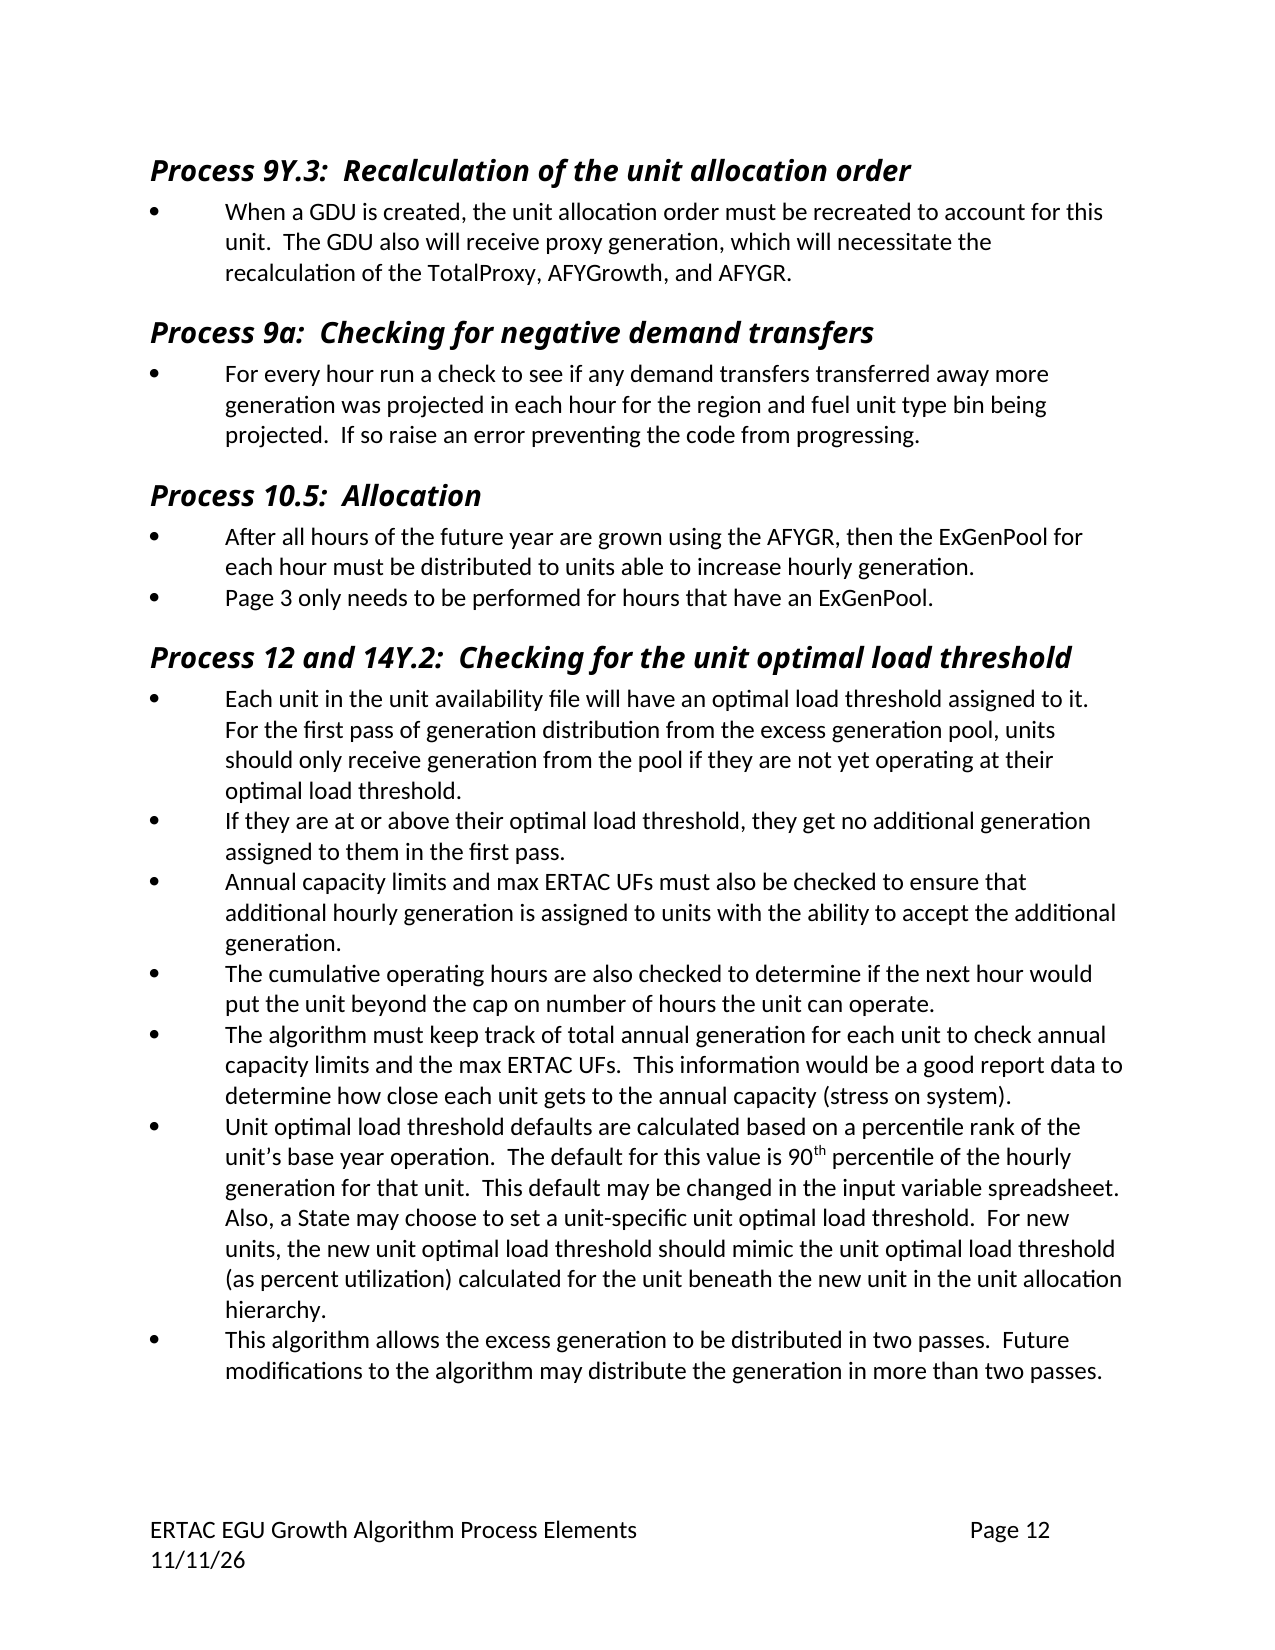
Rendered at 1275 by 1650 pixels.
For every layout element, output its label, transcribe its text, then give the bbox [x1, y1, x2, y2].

list When a GDU is created, the unit allocation order must be recreated to account for this unit. The GDU also will receive proxy generation, which will necessitate the recalculation of the TotalProxy, AFYGrowth, and AFYGR. [150, 196, 1125, 287]
subtitle Process 12 and 14Y.2: Checking for the unit optimal load threshold [150, 637, 1125, 677]
list Unit optimal load threshold defaults are calculated based on a percentile rank of the unit’s base year operation. The default for this value is 90th percentile of the hourly generation for that unit. This default may be changed in the input variable spreadsheet. Also, a State may choose to set a unit-specific unit optimal load threshold. For new units, the new unit optimal load threshold should mimic the unit optimal load threshold (as percent utilization) calculated for the unit beneath the new unit in the unit allocation hierarchy. [150, 1111, 1125, 1324]
list If they are at or above their optimal load threshold, they get no additional generation assigned to them in the first pass. [150, 806, 1125, 867]
subtitle Process 9a: Checking for negative demand transfers [150, 312, 1125, 352]
list After all hours of the future year are grown using the AFYGR, then the ExGenPool for each hour must be distributed to units able to increase hourly generation. [150, 521, 1125, 582]
list Each unit in the unit availability file will have an optimal load threshold assigned to it. For the first pass of generation distribution from the excess generation pool, units should only receive generation from the pool if they are not yet operating at their optimal load threshold. [150, 683, 1125, 806]
subtitle Process 10.5: Allocation [150, 475, 1125, 515]
list Page 3 only needs to be performed for hours that have an ExGenPool. [150, 582, 1125, 612]
list For every hour run a check to see if any demand transfers transferred away more generation was projected in each hour for the region and fuel unit type bin being projected. If so raise an error preventing the code from progressing. [150, 358, 1125, 450]
list Annual capacity limits and max ERTAC UFs must also be checked to ensure that additional hourly generation is assigned to units with the ability to accept the additional generation. [150, 867, 1125, 958]
list The algorithm must keep track of total annual generation for each unit to check annual capacity limits and the max ERTAC UFs. This information would be a good report data to determine how close each unit gets to the annual capacity (stress on system). [150, 1019, 1125, 1111]
subtitle Process 9Y.3: Recalculation of the unit allocation order [150, 150, 1125, 190]
list This algorithm allows the excess generation to be distributed in two passes. Future modifications to the algorithm may distribute the generation in more than two passes. [150, 1324, 1125, 1385]
list The cumulative operating hours are also checked to determine if the next hour would put the unit beyond the cap on number of hours the unit can operate. [150, 958, 1125, 1019]
